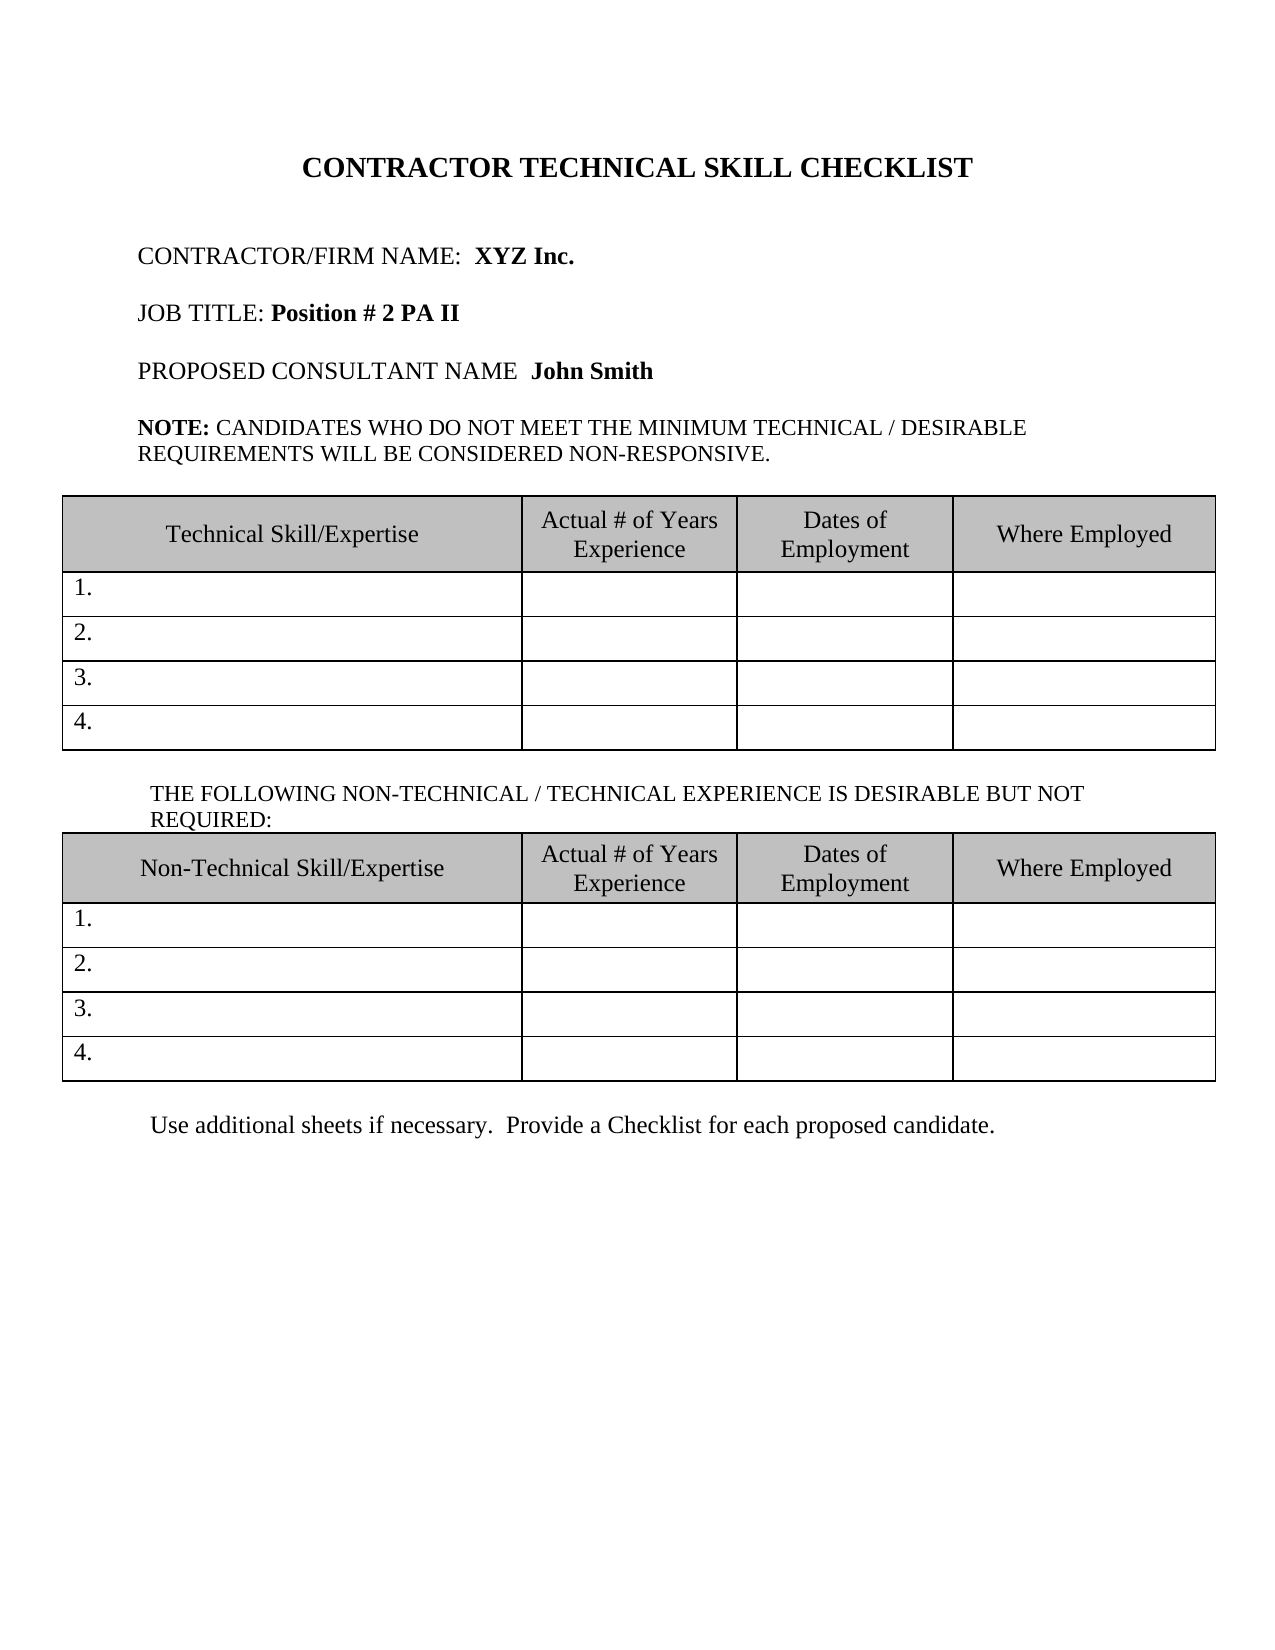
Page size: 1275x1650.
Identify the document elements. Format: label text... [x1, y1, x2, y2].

table_header Actual # of Years Experience [523, 834, 736, 902]
table_cell 1. [63, 904, 521, 947]
table_cell [738, 904, 952, 947]
table_cell [954, 1037, 1215, 1080]
table_cell [738, 1037, 952, 1080]
table_cell 2. [63, 948, 521, 991]
table_header Where Employed [954, 834, 1215, 902]
text JOB TITLE: Position # 2 PA II [137, 298, 1150, 327]
table_cell [523, 573, 736, 616]
table_header Technical Skill/Expertise [63, 497, 521, 571]
table_cell [954, 706, 1215, 749]
table_cell 1. [63, 573, 521, 616]
text NOTE: CANDIDATES WHO DO NOT MEET THE MINIMUM TECHNICAL / DESIRABLE REQUIREMENTS WILL BE CONSIDERED NON-RESPONSIVE. [137, 413, 1150, 466]
table_cell [738, 948, 952, 991]
table_cell 4. [63, 1037, 521, 1080]
table_cell [738, 706, 952, 749]
table_header Where Employed [954, 497, 1215, 571]
table_cell [954, 904, 1215, 947]
table_header Dates of Employment [738, 834, 952, 902]
text CONTRACTOR TECHNICAL SKILL CHECKLIST [150, 150, 1125, 183]
table_header Actual # of Years Experience [523, 497, 736, 571]
table_header Non-Technical Skill/Expertise [63, 834, 521, 902]
table_cell 4. [63, 706, 521, 749]
table_cell [954, 617, 1215, 660]
table_cell [738, 662, 952, 705]
table_header Dates of Employment [738, 497, 952, 571]
table_cell [523, 706, 736, 749]
text THE FOLLOWING NON-TECHNICAL / TECHNICAL EXPERIENCE IS DESIRABLE BUT NOT REQUIRED: [150, 779, 1125, 832]
table_cell [738, 993, 952, 1036]
table_cell [523, 662, 736, 705]
table_cell [523, 617, 736, 660]
table_cell [523, 948, 736, 991]
table_cell [738, 617, 952, 660]
table_cell 3. [63, 662, 521, 705]
table_cell 3. [63, 993, 521, 1036]
table_cell [523, 904, 736, 947]
table_cell 2. [63, 617, 521, 660]
table_cell [954, 573, 1215, 616]
text PROPOSED CONSULTANT NAME John Smith [137, 356, 1150, 385]
text CONTRACTOR/FIRM NAME: XYZ Inc. [137, 241, 1150, 270]
text Use additional sheets if necessary. Provide a Checklist for each proposed candidate. [150, 1111, 1125, 1139]
table_cell [523, 1037, 736, 1080]
table_cell [738, 573, 952, 616]
table_cell [523, 993, 736, 1036]
table_cell [954, 662, 1215, 705]
table_cell [954, 948, 1215, 991]
table_cell [954, 993, 1215, 1036]
